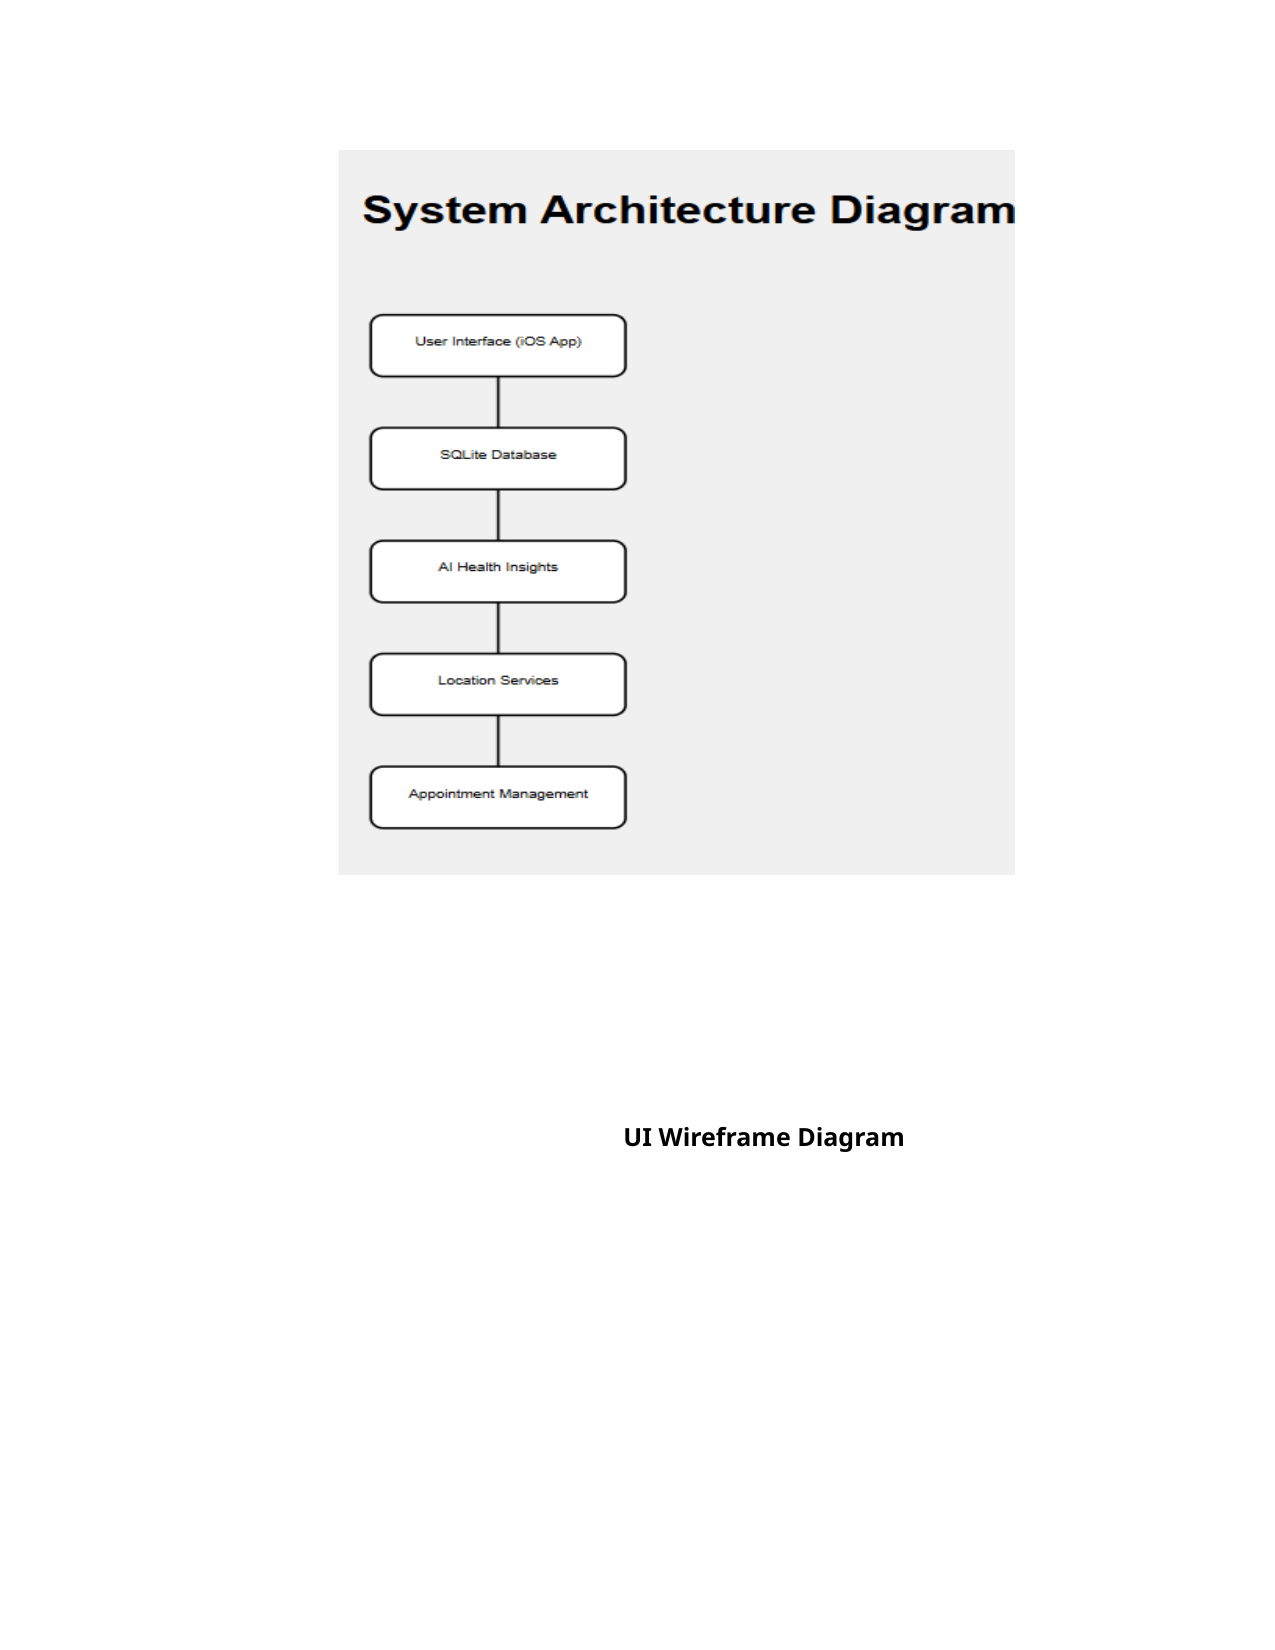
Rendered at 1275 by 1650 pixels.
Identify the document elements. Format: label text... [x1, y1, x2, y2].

picture [338, 150, 1015, 875]
text UI Wireframe Diagram [150, 1120, 1125, 1154]
